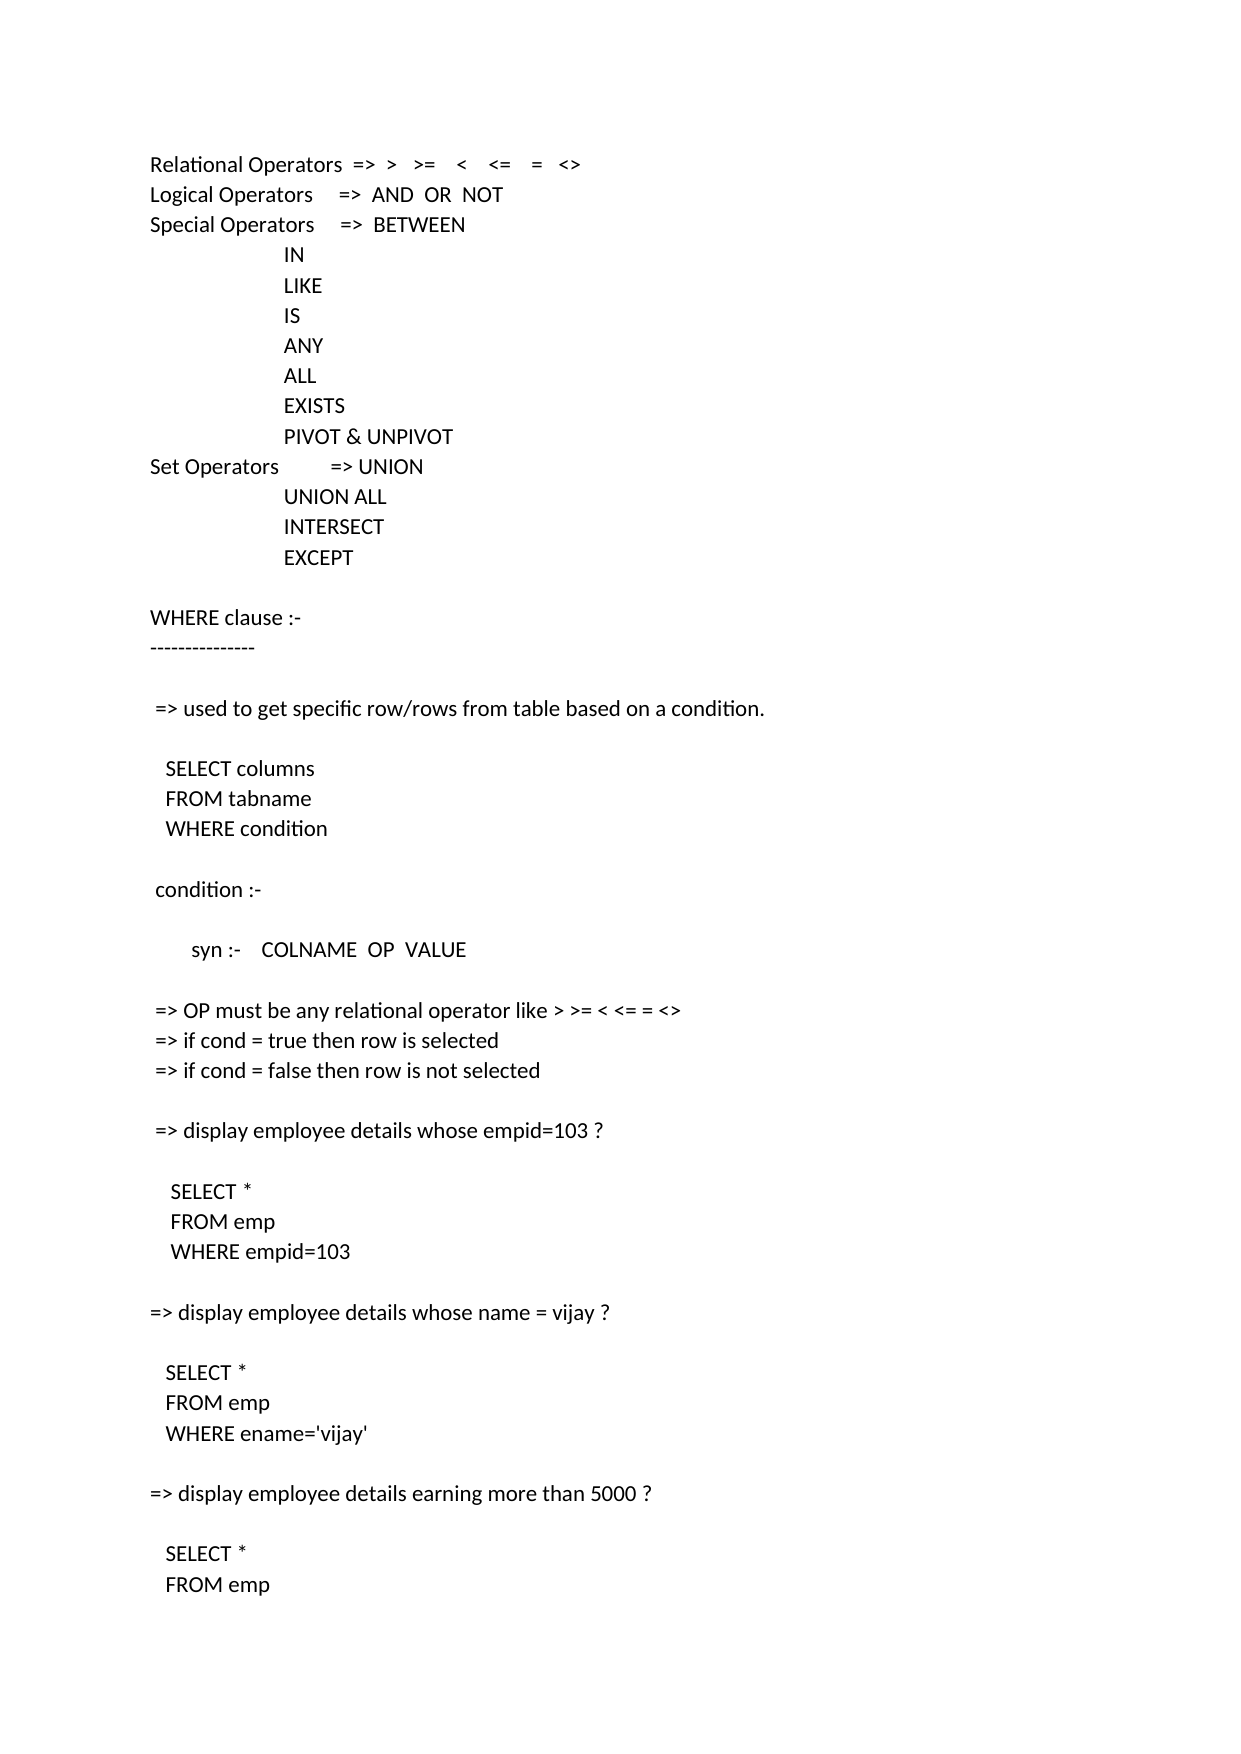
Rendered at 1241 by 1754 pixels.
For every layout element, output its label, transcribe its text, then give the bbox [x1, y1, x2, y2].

text SELECT * [150, 1358, 1090, 1386]
text SELECT * [150, 1177, 1090, 1205]
text ANY [150, 331, 1090, 359]
text => used to get specific row/rows from table based on a condition. [150, 694, 1090, 722]
text SELECT * [150, 1539, 1090, 1568]
text => display employee details whose empid=103 ? [150, 1117, 1090, 1145]
text UNION ALL [150, 482, 1090, 510]
text WHERE empid=103 [150, 1237, 1090, 1266]
text EXISTS [150, 392, 1090, 420]
text IN [150, 241, 1090, 269]
text WHERE clause :- [150, 603, 1090, 631]
text => if cond = true then row is selected [150, 1026, 1090, 1054]
text Logical Operators => AND OR NOT [150, 180, 1090, 208]
text => display employee details earning more than 5000 ? [150, 1479, 1090, 1507]
text Set Operators => UNION [150, 452, 1090, 480]
text FROM emp [150, 1570, 1090, 1598]
text => OP must be any relational operator like > >= < <= = <> [150, 996, 1090, 1024]
text syn :- COLNAME OP VALUE [150, 935, 1090, 963]
text => if cond = false then row is not selected [150, 1056, 1090, 1084]
text ALL [150, 361, 1090, 389]
text INTERSECT [150, 512, 1090, 541]
text LIKE [150, 271, 1090, 299]
text SELECT columns [150, 754, 1090, 782]
text FROM emp [150, 1388, 1090, 1417]
text WHERE condition [150, 814, 1090, 843]
text IS [150, 301, 1090, 329]
text FROM emp [150, 1207, 1090, 1235]
text WHERE ename='vijay' [150, 1419, 1090, 1447]
text FROM tabname [150, 784, 1090, 812]
text PIVOT & UNPIVOT [150, 422, 1090, 450]
text Special Operators => BETWEEN [150, 210, 1090, 238]
text --------------- [150, 633, 1090, 661]
text => display employee details whose name = vijay ? [150, 1298, 1090, 1326]
text EXCEPT [150, 543, 1090, 571]
text condition :- [150, 875, 1090, 903]
text Relational Operators => > >= < <= = <> [150, 150, 1090, 178]
